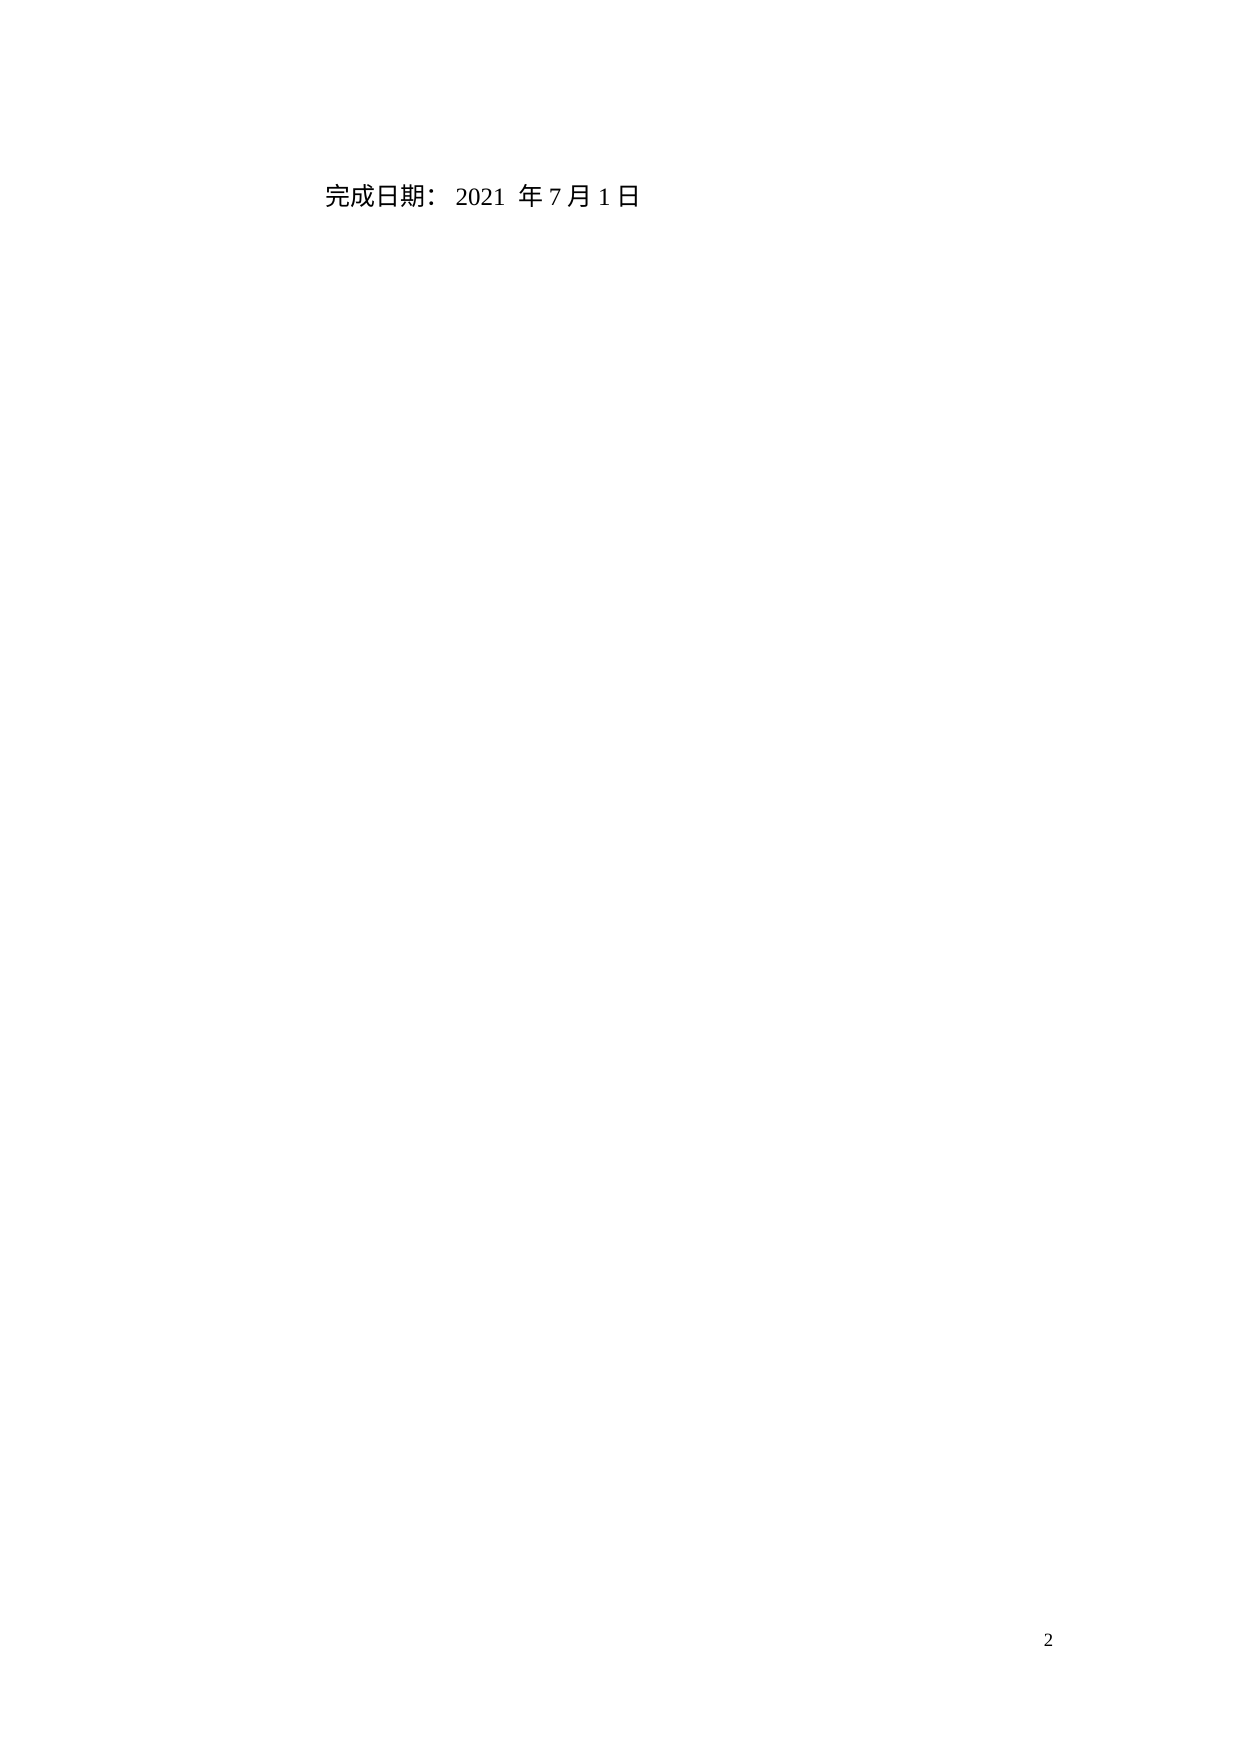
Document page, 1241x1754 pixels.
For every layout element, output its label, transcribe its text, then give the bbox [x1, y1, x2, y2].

text 完成日期： 2021 年 7 月 1 日 [275, 162, 1053, 227]
